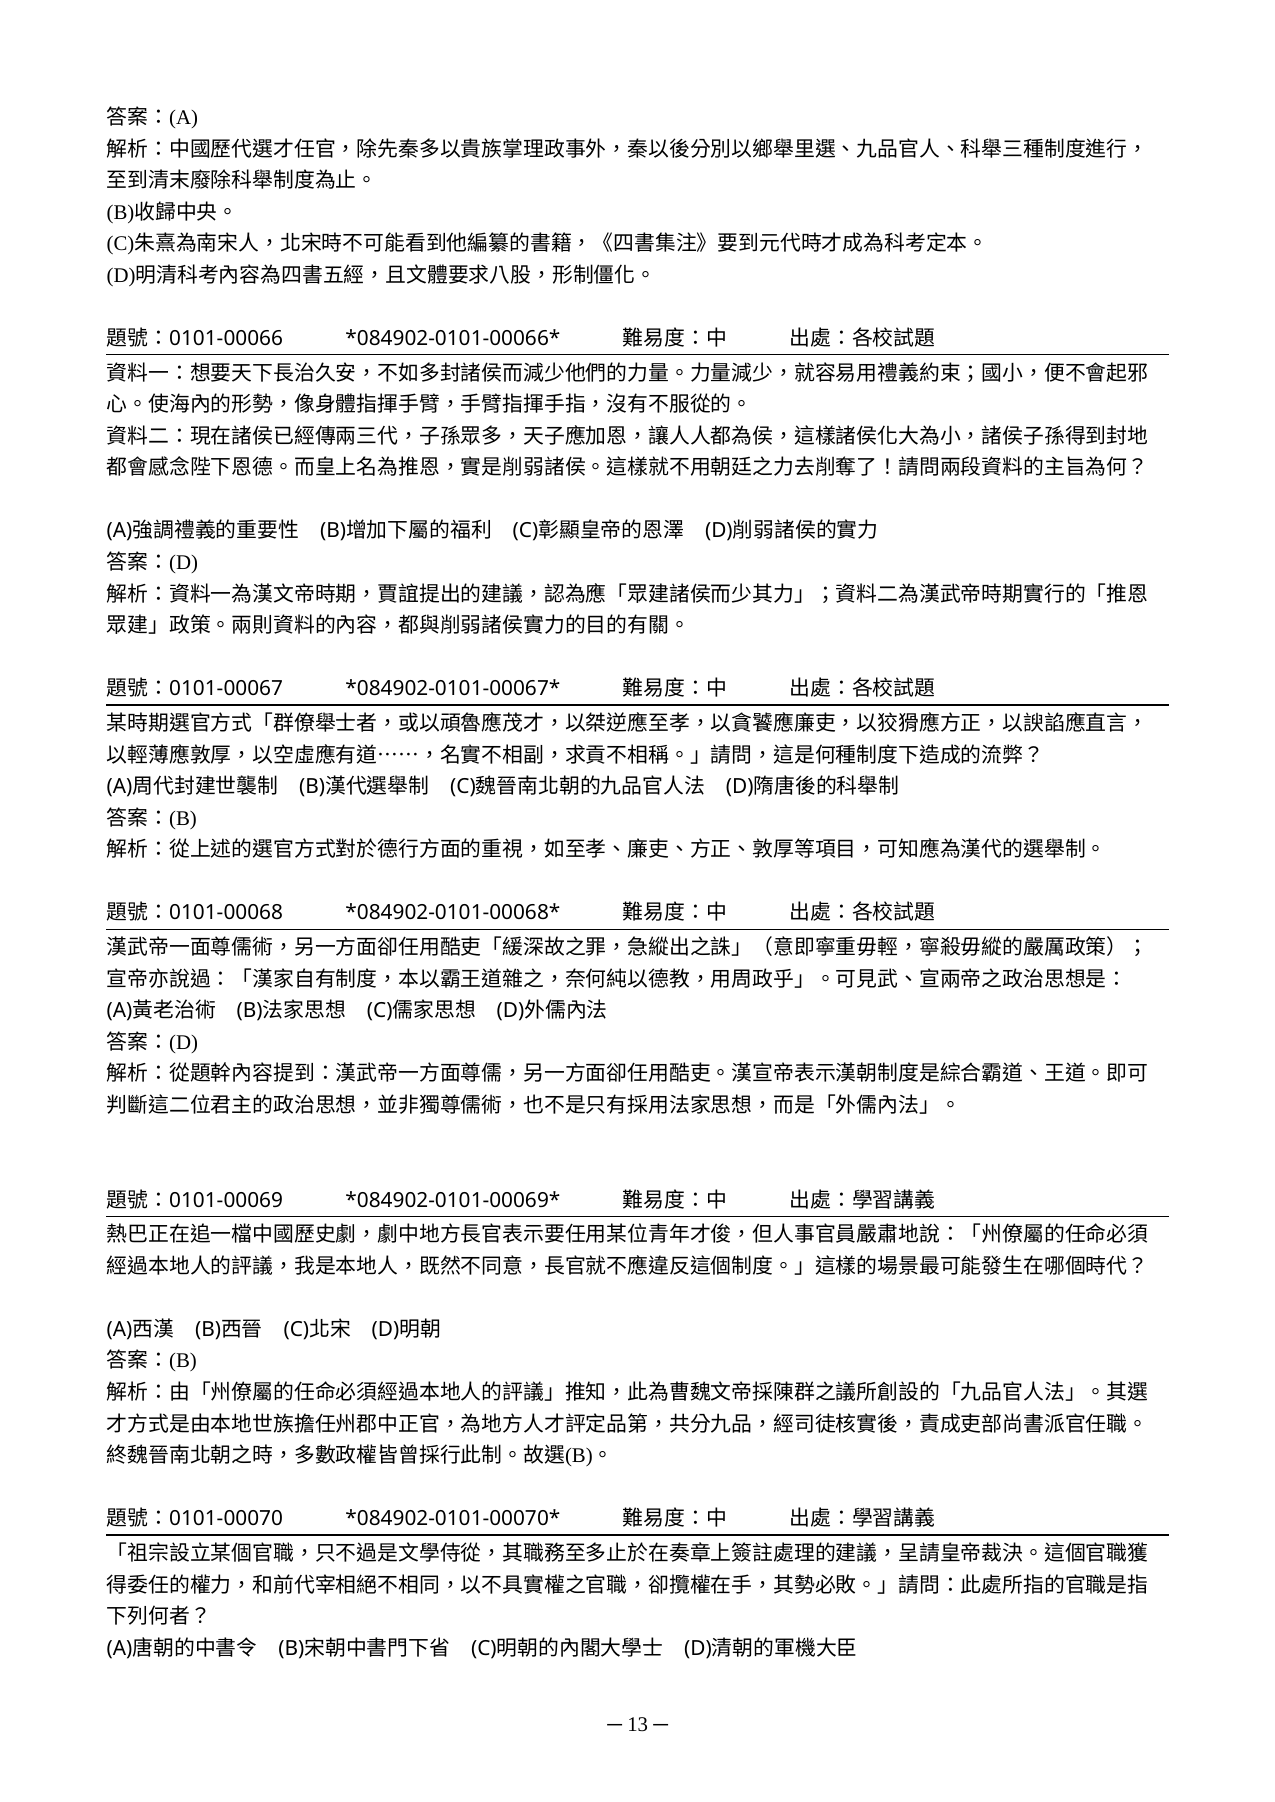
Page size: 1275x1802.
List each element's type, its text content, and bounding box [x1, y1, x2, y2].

text 解析：資料一為漢文帝時期，賈誼提出的建議，認為應「眾建諸侯而少其力」；資料二為漢武帝時期實行的「推恩眾建」政策。兩則資料的內容，都與削弱諸侯實力的目的有關。 [106, 576, 1169, 639]
text 題號：0101-00066 *084902-0101-00066* 難易度：中 出處：各校試題 [106, 321, 1169, 354]
text 熱巴正在追一檔中國歷史劇，劇中地方長官表示要任用某位青年才俊，但人事官員嚴肅地說：「州僚屬的任命必須經過本地人的評議，我是本地人，既然不同意，長官就不應違反這個制度。」這樣的場景最可能發生在哪個時代？ (A)西漢 (B)西晉 (C)北宋 (D)明朝 [106, 1217, 1169, 1343]
text 解析：從上述的選官方式對於德行方面的重視，如至孝、廉吏、方正、敦厚等項目，可知應為漢代的選舉制。 [106, 832, 1169, 863]
text 「祖宗設立某個官職，只不過是文學侍從，其職務至多止於在奏章上簽註處理的建議，呈請皇帝裁決。這個官職獲得委任的權力，和前代宰相絕不相同，以不具實權之官職，卻攬權在手，其勢必敗。」請問：此處所指的官職是指下列何者？ (A)唐朝的中書令 (B)宋朝中書門下省 (C)明朝的內閣大學士 (D)清朝的軍機大臣 [106, 1536, 1169, 1662]
text 題號：0101-00069 *084902-0101-00069* 難易度：中 出處：學習講義 [106, 1182, 1169, 1216]
text 答案：(D) [106, 1024, 1169, 1056]
text 題號：0101-00070 *084902-0101-00070* 難易度：中 出處：學習講義 [106, 1501, 1169, 1534]
text 答案：(D) [106, 545, 1169, 576]
text 題號：0101-00068 *084902-0101-00068* 難易度：中 出處：各校試題 [106, 895, 1169, 929]
text 某時期選官方式「群僚舉士者，或以頑魯應茂才，以桀逆應至孝，以貪饕應廉吏，以狡猾應方正，以諛諂應直言，以輕薄應敦厚，以空虛應有道……，名實不相副，求貢不相稱。」請問，這是何種制度下造成的流弊？ (A)周代封建世襲制 (B)漢代選舉制 (C)魏晉南北朝的九品官人法 (D)隋唐後的科舉制 [106, 706, 1169, 800]
text 資料一：想要天下長治久安，不如多封諸侯而減少他們的力量。力量減少，就容易用禮義約束；國小，便不會起邪心。使海內的形勢，像身體指揮手臂，手臂指揮手指，沒有不服從的。 資料二：現在諸侯已經傳兩三代，子孫眾多，天子應加恩，讓人人都為侯，這樣諸侯化大為小，諸侯子孫得到封地都會感念陛下恩德。而皇上名為推恩，實是削弱諸侯。這樣就不用朝廷之力去削奪了！請問兩段資料的主旨為何？ (A)強調禮義的重要性 (B)增加下屬的福利 (C)彰顯皇帝的恩澤 (D)削弱諸侯的實力 [106, 355, 1169, 545]
text 解析：從題幹內容提到：漢武帝一方面尊儒，另一方面卻任用酷吏。漢宣帝表示漢朝制度是綜合霸道、王道。即可判斷這二位君主的政治思想，並非獨尊儒術，也不是只有採用法家思想，而是「外儒內法」。 [106, 1056, 1169, 1119]
text 題號：0101-00067 *084902-0101-00067* 難易度：中 出處：各校試題 [106, 671, 1169, 704]
text 答案：(A) [106, 100, 1169, 131]
text 解析：中國歷代選才任官，除先秦多以貴族掌理政事外，秦以後分別以鄉舉里選、九品官人、科舉三種制度進行，至到清末廢除科舉制度為止。 (B)收歸中央。 (C)朱熹為南宋人，北宋時不可能看到他編纂的書籍，《四書集注》要到元代時才成為科考定本。 (D)明清科考內容為四書五經，且文體要求八股，形制僵化。 [106, 131, 1169, 289]
text 解析：由「州僚屬的任命必須經過本地人的評議」推知，此為曹魏文帝採陳群之議所創設的「九品官人法」。其選才方式是由本地世族擔任州郡中正官，為地方人才評定品第，共分九品，經司徒核實後，責成吏部尚書派官任職。終魏晉南北朝之時，多數政權皆曾採行此制。故選(B)。 [106, 1375, 1169, 1469]
text 漢武帝一面尊儒術，另一方面卻任用酷吏「緩深故之罪，急縱出之誅」（意即寧重毋輕，寧殺毋縱的嚴厲政策）；宣帝亦說過：「漢家自有制度，本以霸王道雜之，奈何純以德教，用周政乎」。可見武、宣兩帝之政治思想是： (A)黃老治術 (B)法家思想 (C)儒家思想 (D)外儒內法 [106, 930, 1169, 1024]
text 答案：(B) [106, 1343, 1169, 1375]
text 答案：(B) [106, 800, 1169, 832]
